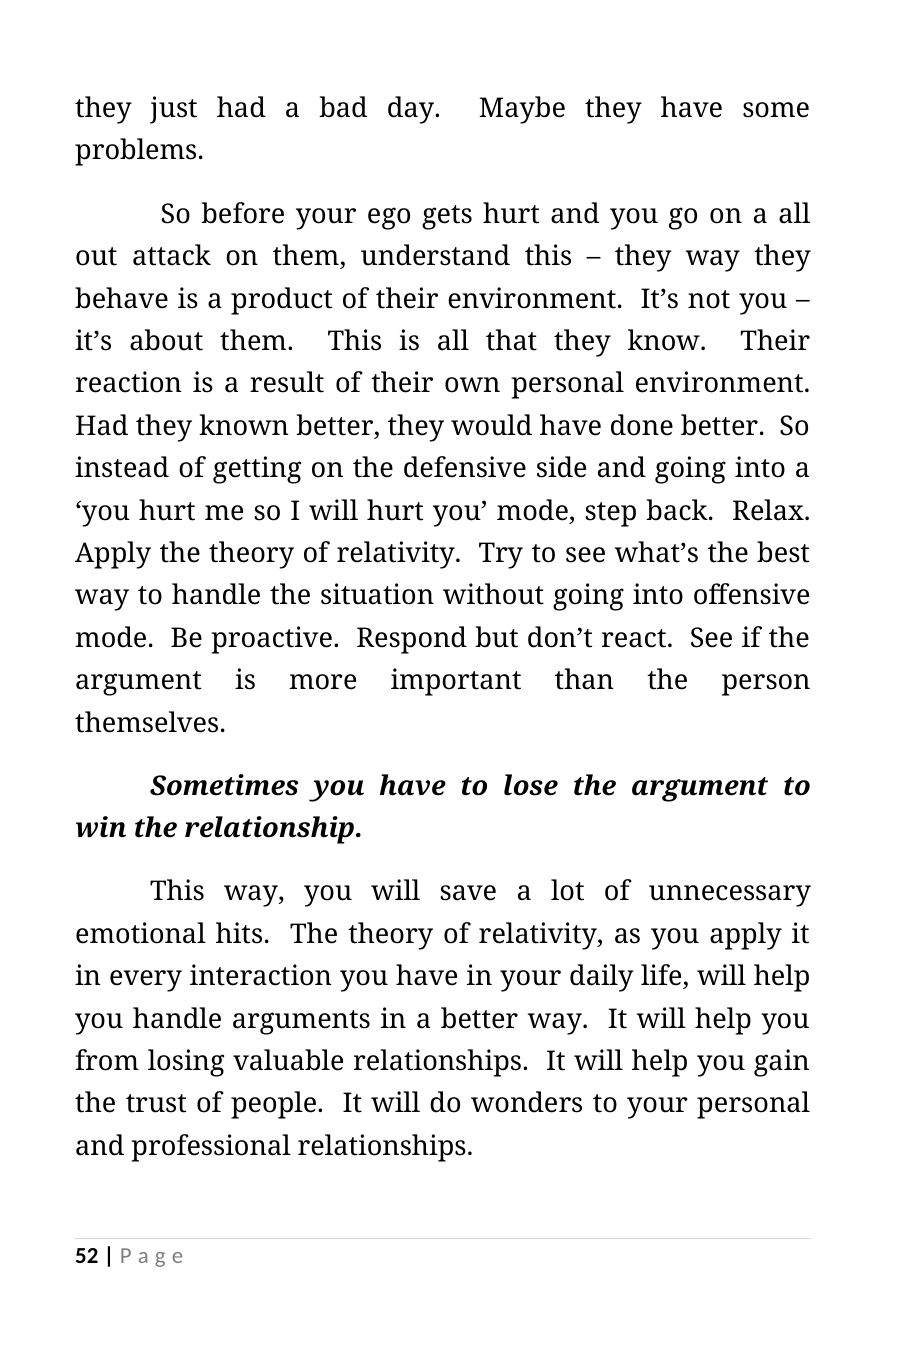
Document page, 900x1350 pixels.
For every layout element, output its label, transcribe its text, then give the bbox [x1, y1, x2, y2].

text Sometimes you have to lose the argument to win the relationship. [75, 766, 811, 846]
text This way, you will save a lot of unnecessary emotional hits. The theory of relativity, as you apply it in every interaction you have in your daily life, will help you handle arguments in a better way. It will help you from losing valuable relationships. It will help you gain the trust of people. It will do wonders to your personal and professional relationships. [75, 872, 811, 1163]
text So before your ego gets hurt and you go on a all out attack on them, understand this – they way they behave is a product of their environment. It’s not you – it’s about them. This is all that they know. Their reaction is a result of their own personal environment. Had they known better, they would have done better. So instead of getting on the defensive side and going into a ‘you hurt me so I will hurt you’ mode, step back. Relax. Apply the theory of relativity. Try to see what’s the best way to handle the situation without going into offensive mode. Be proactive. Respond but don’t react. See if the argument is more important than the person themselves. [75, 194, 811, 740]
